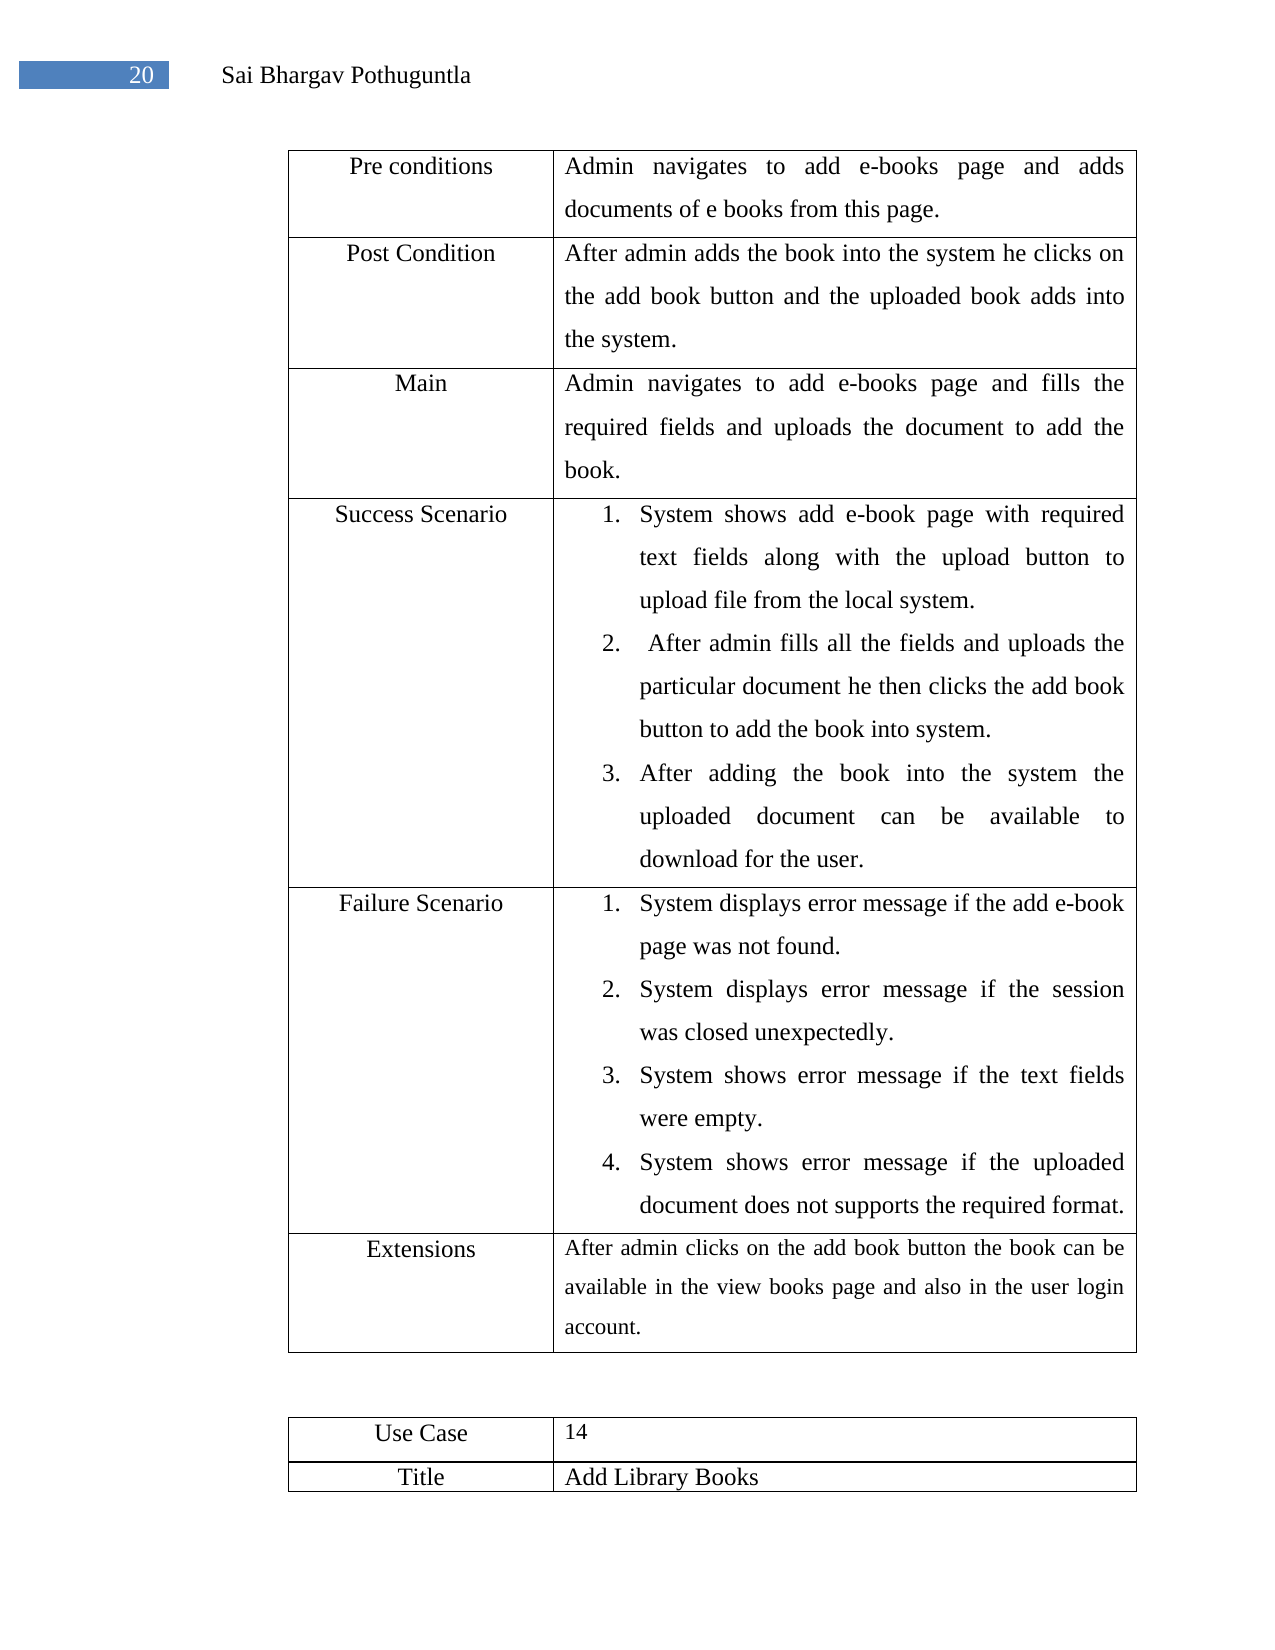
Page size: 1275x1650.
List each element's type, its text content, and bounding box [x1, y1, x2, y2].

table_cell After admin adds the book into the system he clicks on the add book button and the uploaded book adds into the system. [554, 238, 1136, 367]
table_cell Success Scenario [289, 499, 553, 887]
table_cell Main [289, 369, 553, 498]
table_header Use Case [289, 1418, 553, 1461]
table_cell Failure Scenario [289, 888, 553, 1233]
table_cell Admin navigates to add e-books page and adds documents of e books from this page. [554, 151, 1136, 237]
table_cell Add Library Books [554, 1463, 1136, 1491]
table_cell Extensions [289, 1234, 553, 1352]
table_cell Title [289, 1463, 553, 1491]
table_cell Admin navigates to add e-books page and fills the required fields and uploads the document to add the book. [554, 369, 1136, 498]
table_cell System displays error message if the add e-book page was not found. System displays error message if the session was closed unexpectedly. System shows error message if the text fields were empty. System shows error message if the uploaded document does not supports the required format. [554, 888, 1136, 1233]
table_cell After admin clicks on the add book button the book can be available in the view books page and also in the user login account. [554, 1234, 1136, 1352]
table_header 14 [554, 1418, 1136, 1461]
table_cell System shows add e-book page with required text fields along with the upload button to upload file from the local system. After admin fills all the fields and uploads the particular document he then clicks the add book button to add the book into system. After adding the book into the system the uploaded document can be available to download for the user. [554, 499, 1136, 887]
table_cell Post Condition [289, 238, 553, 367]
table_cell Pre conditions [289, 151, 553, 237]
